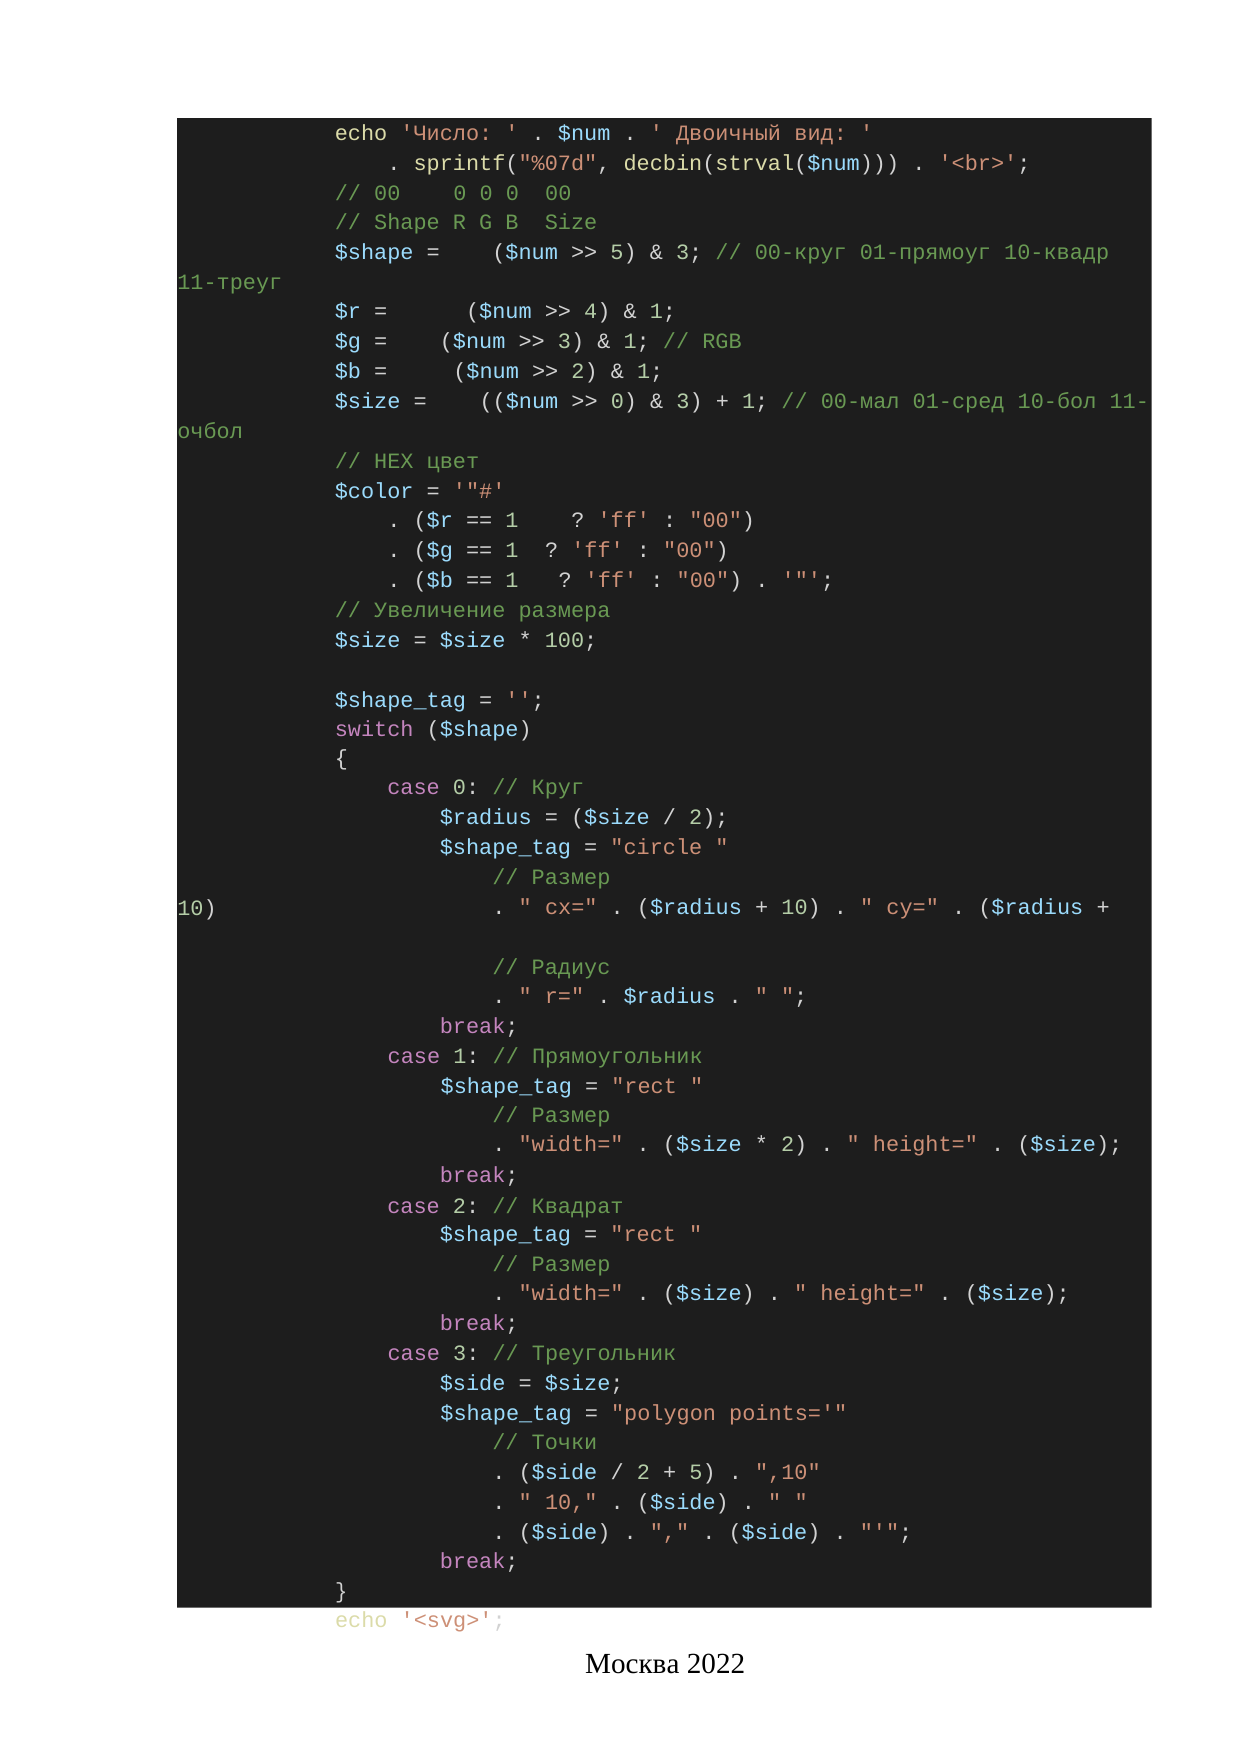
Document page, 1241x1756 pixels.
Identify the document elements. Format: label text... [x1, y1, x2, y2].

text // 00 0 0 0 00 [334, 182, 1171, 207]
text $r = ($num >> 4) & 1; [334, 301, 1171, 326]
text $size = (($num >> 0) & 3) + 1; // 00-мал 01-сред 10-бол 11- [334, 391, 1171, 416]
text . " r=" . $radius . " "; break; [439, 985, 881, 1040]
text // Shape R G B Size [334, 211, 1171, 236]
text . sprintf("%07d", decbin(strval($num))) . '<br>'; [387, 152, 1171, 177]
text case 2: // Квадрат [387, 1194, 1171, 1218]
text $shape_tag = "rect " [316, 1075, 703, 1100]
text case 3: // Треугольник [386, 1342, 677, 1367]
text $shape = ($num >> 5) & 3; // 00-круг 01-прямоуг 10-квадр [334, 241, 1171, 266]
text $size = $size * 100; [334, 629, 1171, 653]
text $shape_tag = ''; switch ($shape) { [334, 689, 556, 771]
text // Точки [492, 1431, 1171, 1456]
text $b = ($num >> 2) & 1; [334, 361, 1171, 386]
text case 0: // Круг [387, 776, 1171, 801]
text // Радиус [492, 956, 1171, 981]
text echo '<svg>'; [335, 1609, 1171, 1634]
text . " 10," . ($side) . " " [492, 1492, 1171, 1516]
text $shape_tag = "polygon points='" [386, 1402, 901, 1427]
text 10) [177, 897, 286, 922]
text $g = ($num >> 3) & 1; // RGB [334, 331, 1171, 356]
text $color = '"#' [334, 480, 1171, 505]
text . " cx=" . ($radius + 10) . " cy=" . ($radius + [492, 896, 1171, 921]
text . "width=" . ($size * 2) . " height=" . ($size); break; [439, 1134, 1122, 1189]
text . ($r == 1 ? 'ff' : "00") [387, 509, 1171, 534]
text $shape_tag = "rect " [439, 1223, 1171, 1248]
text $radius = ($size / 2); [439, 807, 1171, 831]
text . ($g == 1 ? 'ff' : "00") [387, 539, 1171, 564]
text $side = $size; [386, 1372, 677, 1397]
text . ($side / 2 + 5) . ",10" [492, 1461, 1171, 1486]
text // Увеличение размера [334, 599, 1171, 624]
text . ($side) . "," . ($side) . "'"; break; [439, 1521, 914, 1574]
text echo 'Число: ' . $num . ' Двоичный вид: ' [334, 122, 1171, 147]
text case 1: // Прямоугольник [316, 1045, 702, 1070]
text очбол [177, 420, 286, 445]
text // HEX цвет [334, 450, 1171, 475]
text 11-треуг [177, 271, 286, 296]
text . "width=" . ($size) . " height=" . ($size); break; [439, 1282, 1070, 1337]
text // Размер [492, 1104, 1171, 1129]
text . ($b == 1 ? 'ff' : "00") . '"'; [387, 569, 1171, 594]
text // Размер [492, 1253, 1171, 1278]
text } [335, 1580, 1171, 1605]
text // Размер [492, 867, 1171, 891]
text $shape_tag = "circle " [439, 837, 1171, 861]
